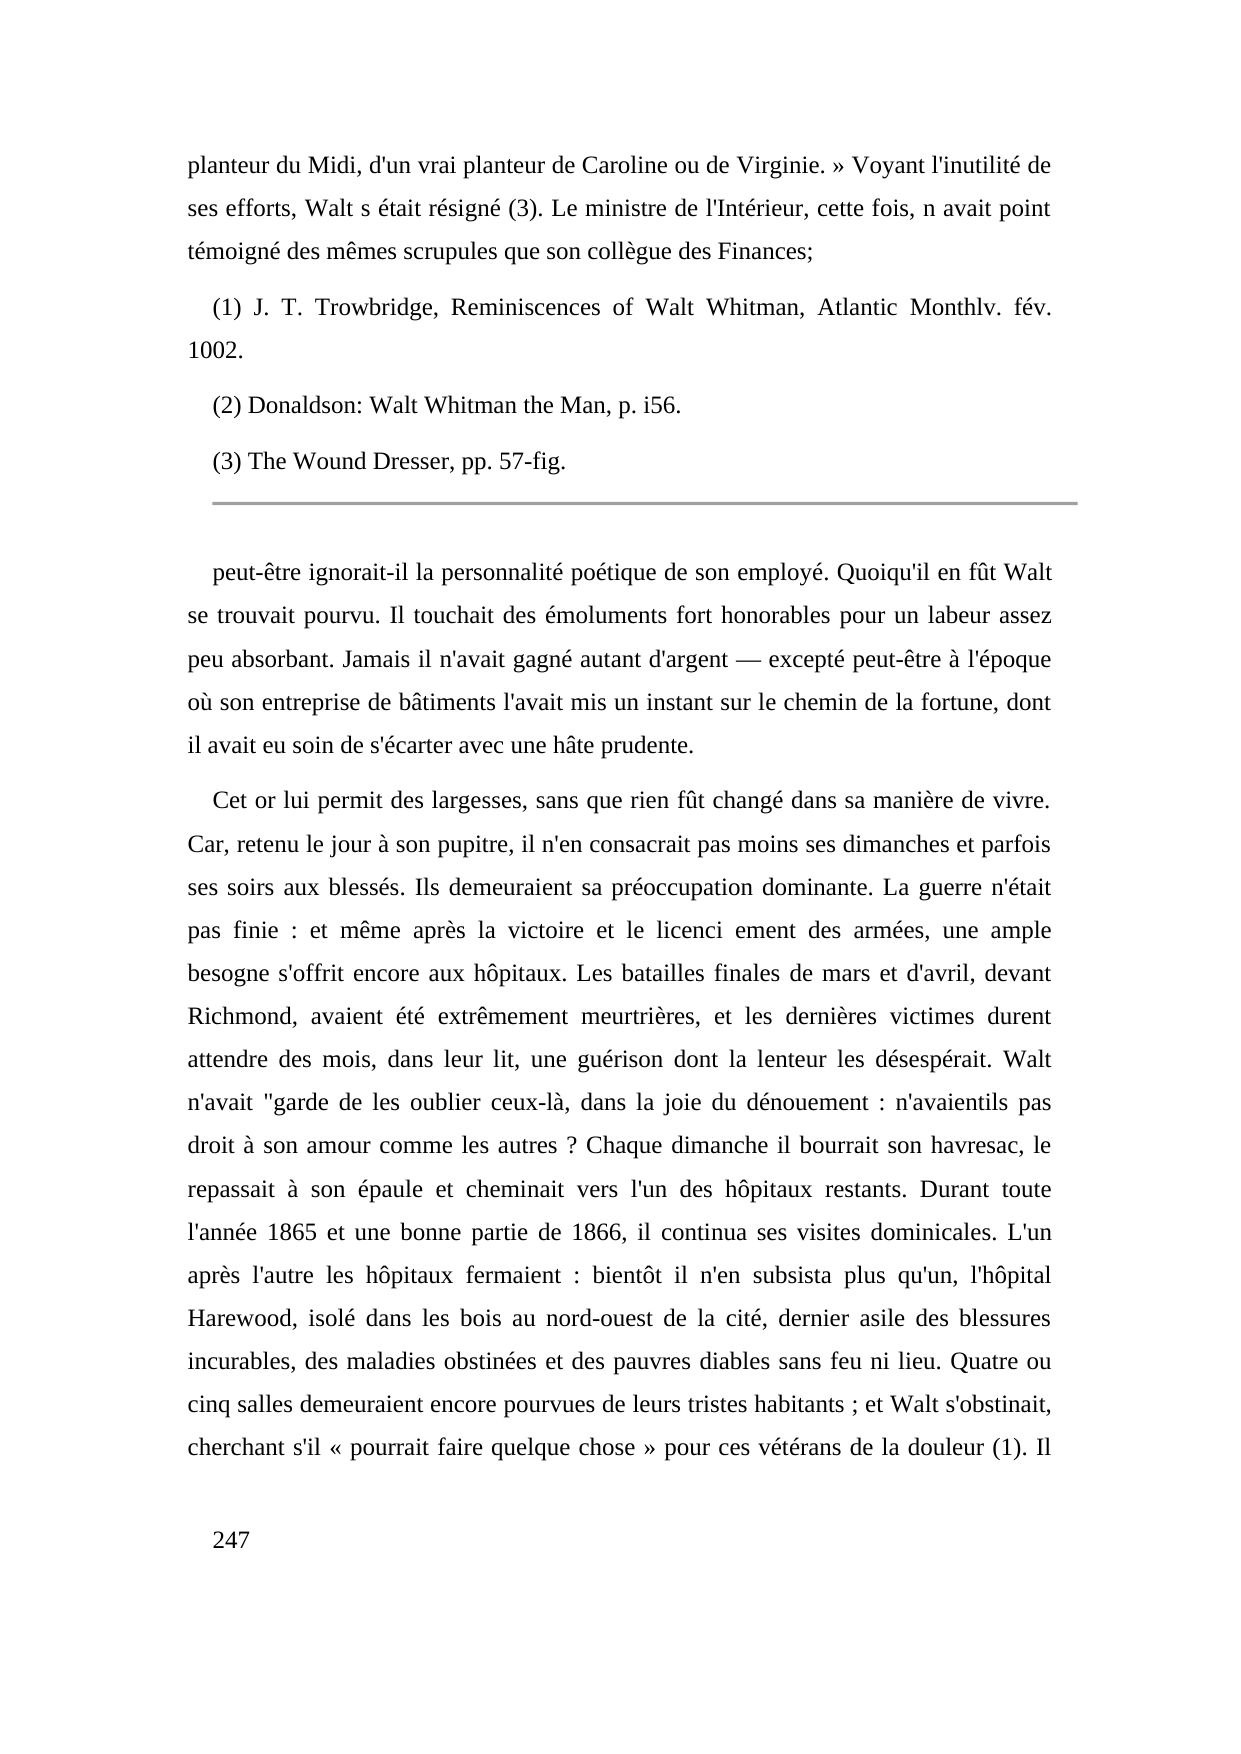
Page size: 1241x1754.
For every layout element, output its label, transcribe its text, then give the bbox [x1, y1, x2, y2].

text (1) J. T. Trowbridge, Reminiscences of Walt Whitman, Atlantic Monthlv. fév. 1002. [187, 292, 1053, 364]
text (2) Donaldson: Walt Whitman the Man, p. i56. [187, 391, 1053, 419]
text peut-être ignorait-il la personnalité poétique de son employé. Quoiqu'il en fût Walt se trouvait pourvu. Il touchait des émoluments fort honorables pour un labeur assez peu absorbant. Jamais il n'avait gagné autant d'argent — excepté peut-être à l'époque où son entreprise de bâtiments l'avait mis un instant sur le chemin de la fortune, dont il avait eu soin de s'écarter avec une hâte prudente. [187, 557, 1053, 759]
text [187, 150, 1053, 265]
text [187, 786, 1053, 1461]
text (3) The Wound Dresser, pp. 57-fig. [187, 446, 1053, 475]
